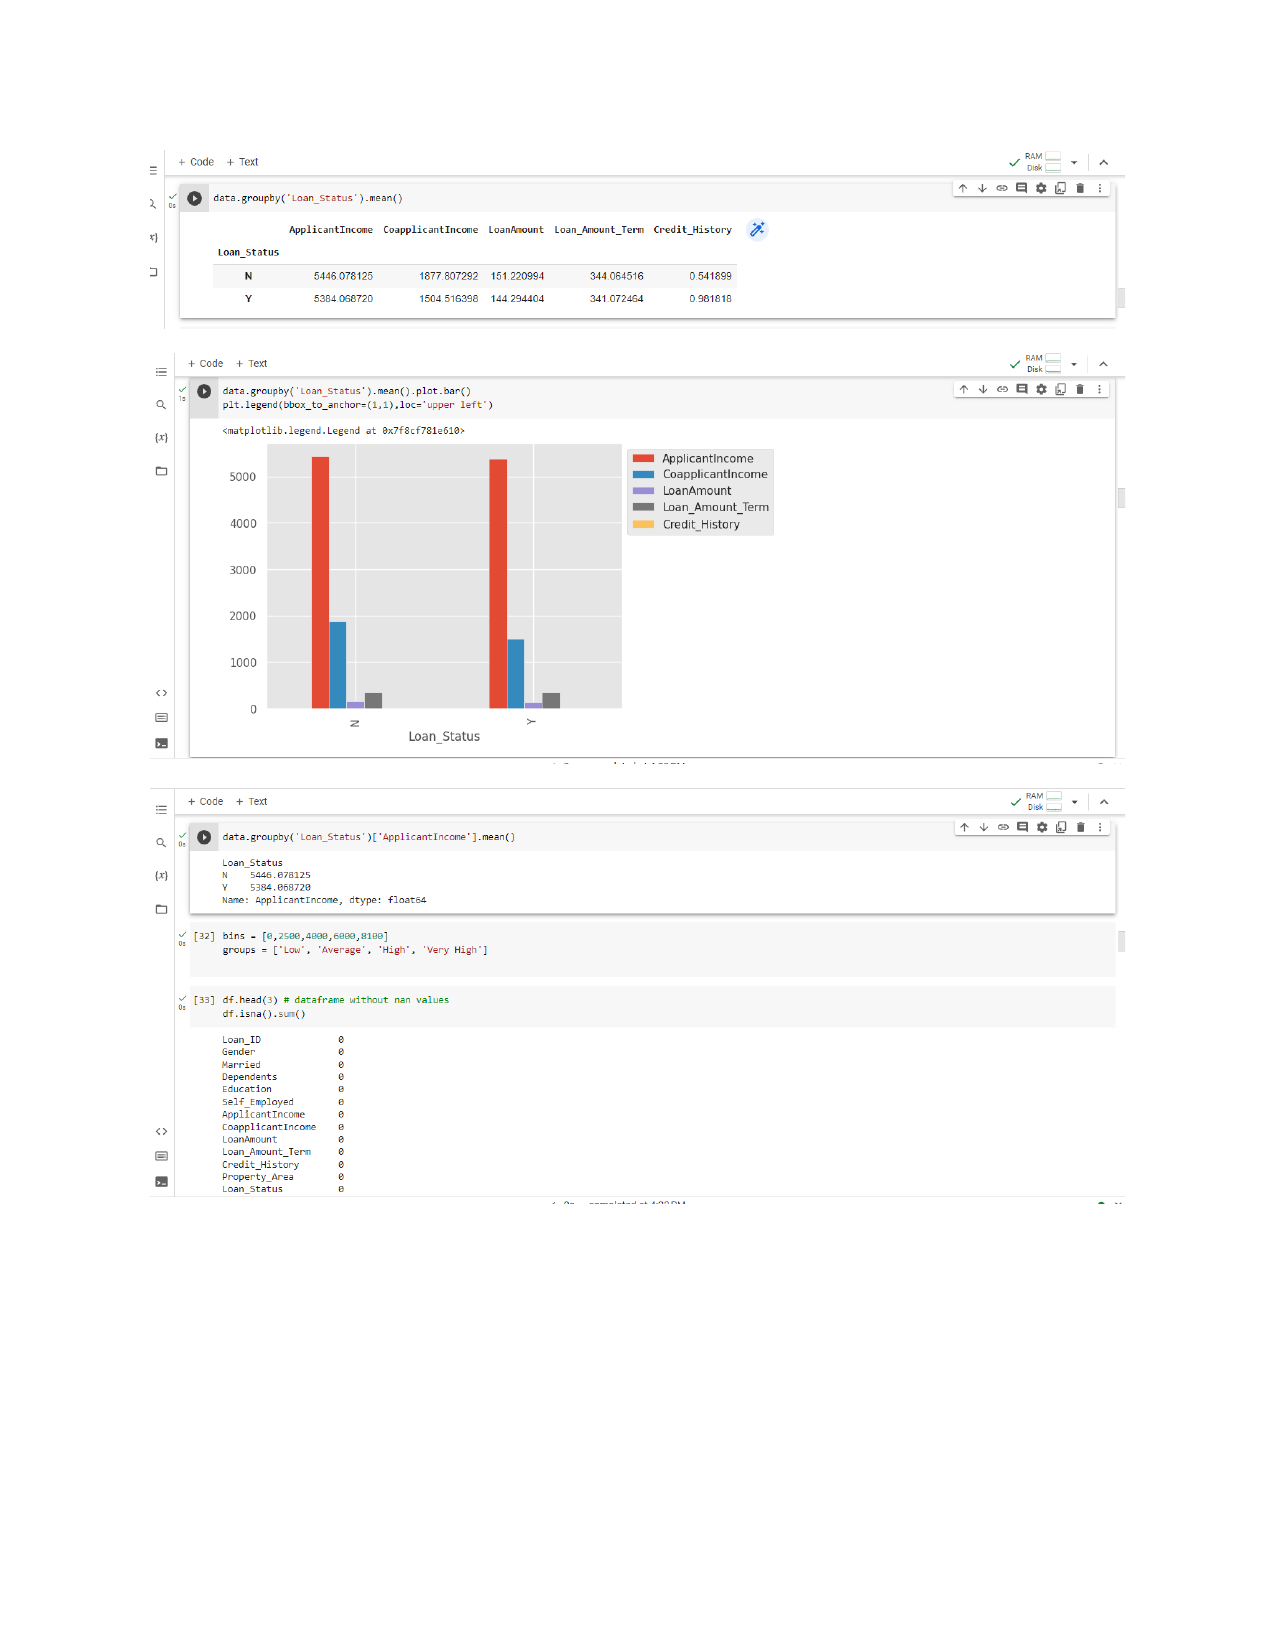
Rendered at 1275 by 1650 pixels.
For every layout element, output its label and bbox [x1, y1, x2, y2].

picture [150, 150, 1125, 329]
picture [150, 788, 1125, 1204]
picture [150, 353, 1125, 764]
